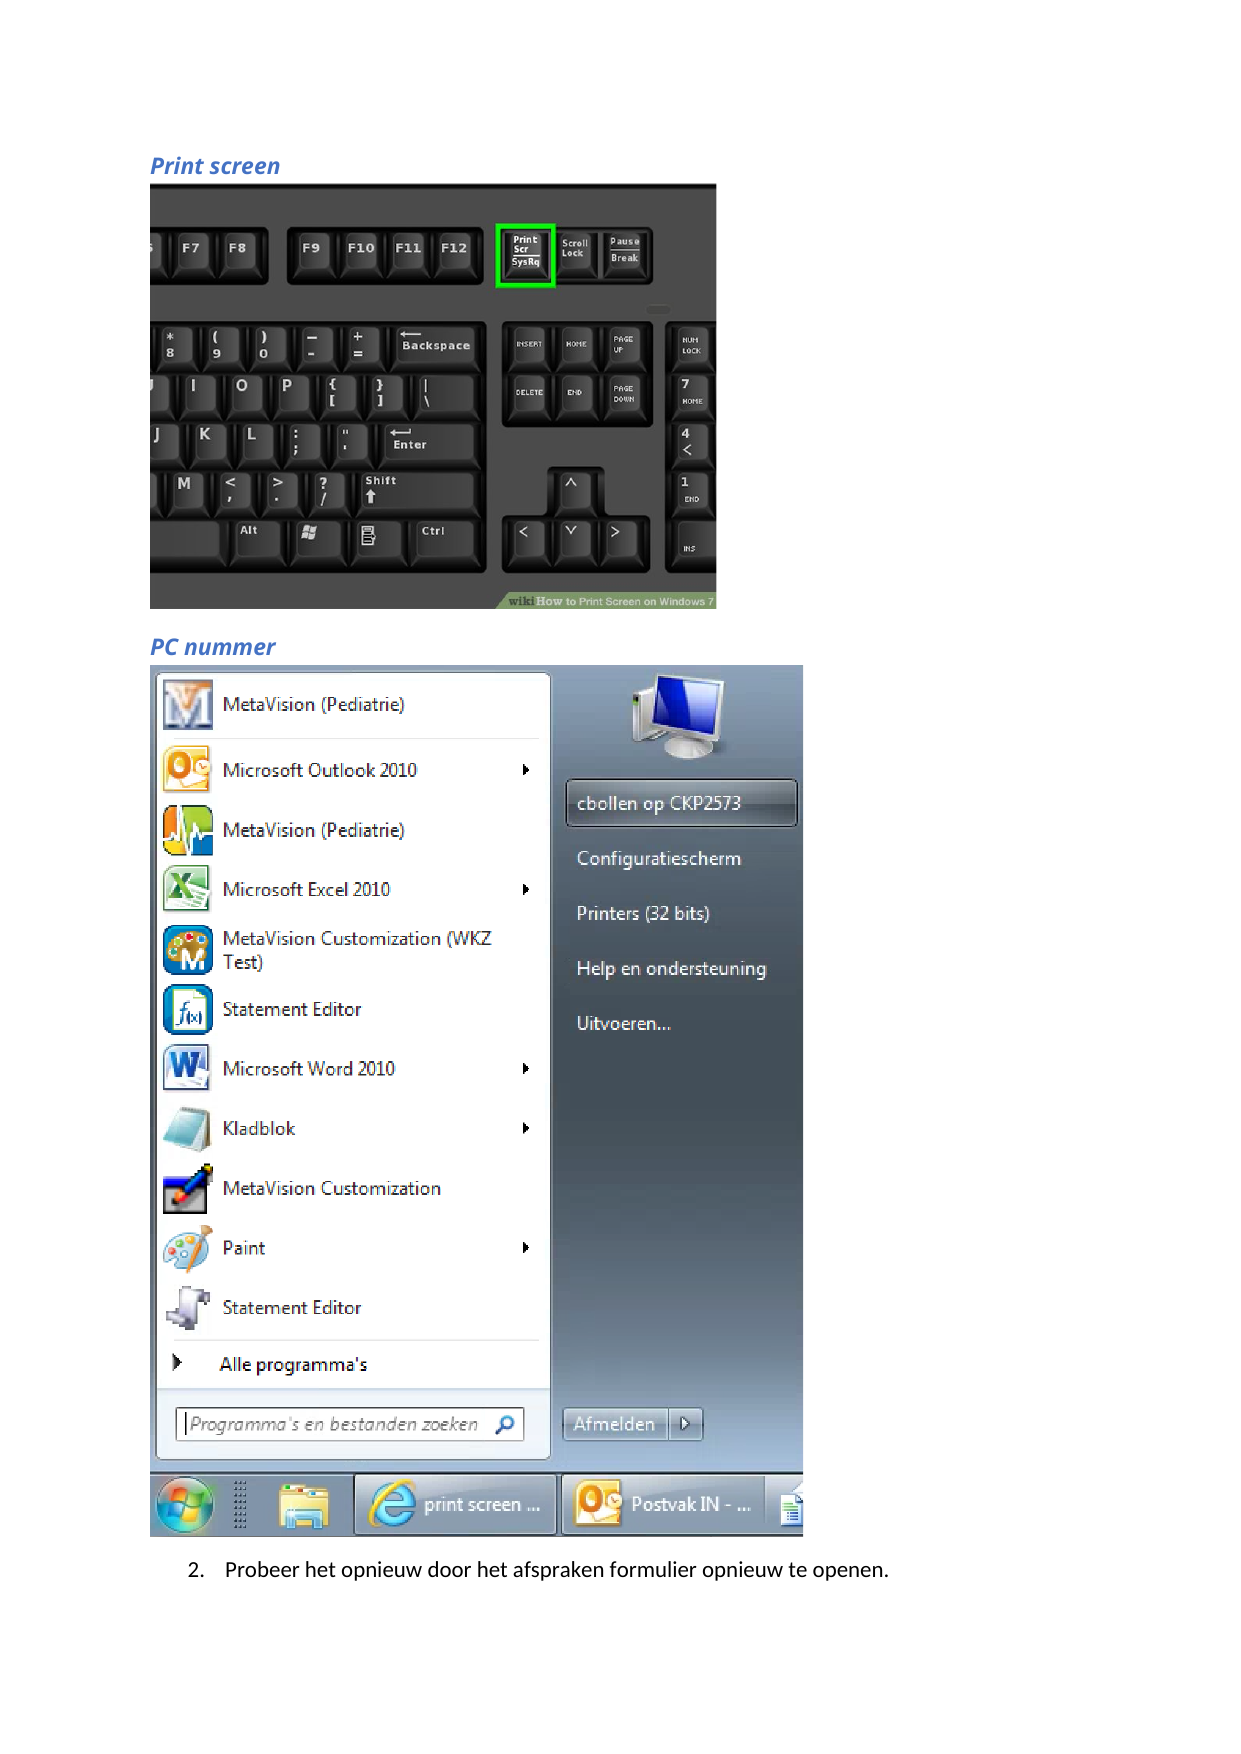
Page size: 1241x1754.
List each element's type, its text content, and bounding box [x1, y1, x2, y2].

picture [150, 183, 717, 609]
list Probeer het opnieuw door het afspraken formulier opnieuw te openen. [187, 1555, 1090, 1583]
subtitle Print screen [150, 150, 1090, 181]
subtitle PC nummer [150, 631, 1090, 663]
picture [150, 665, 804, 1537]
